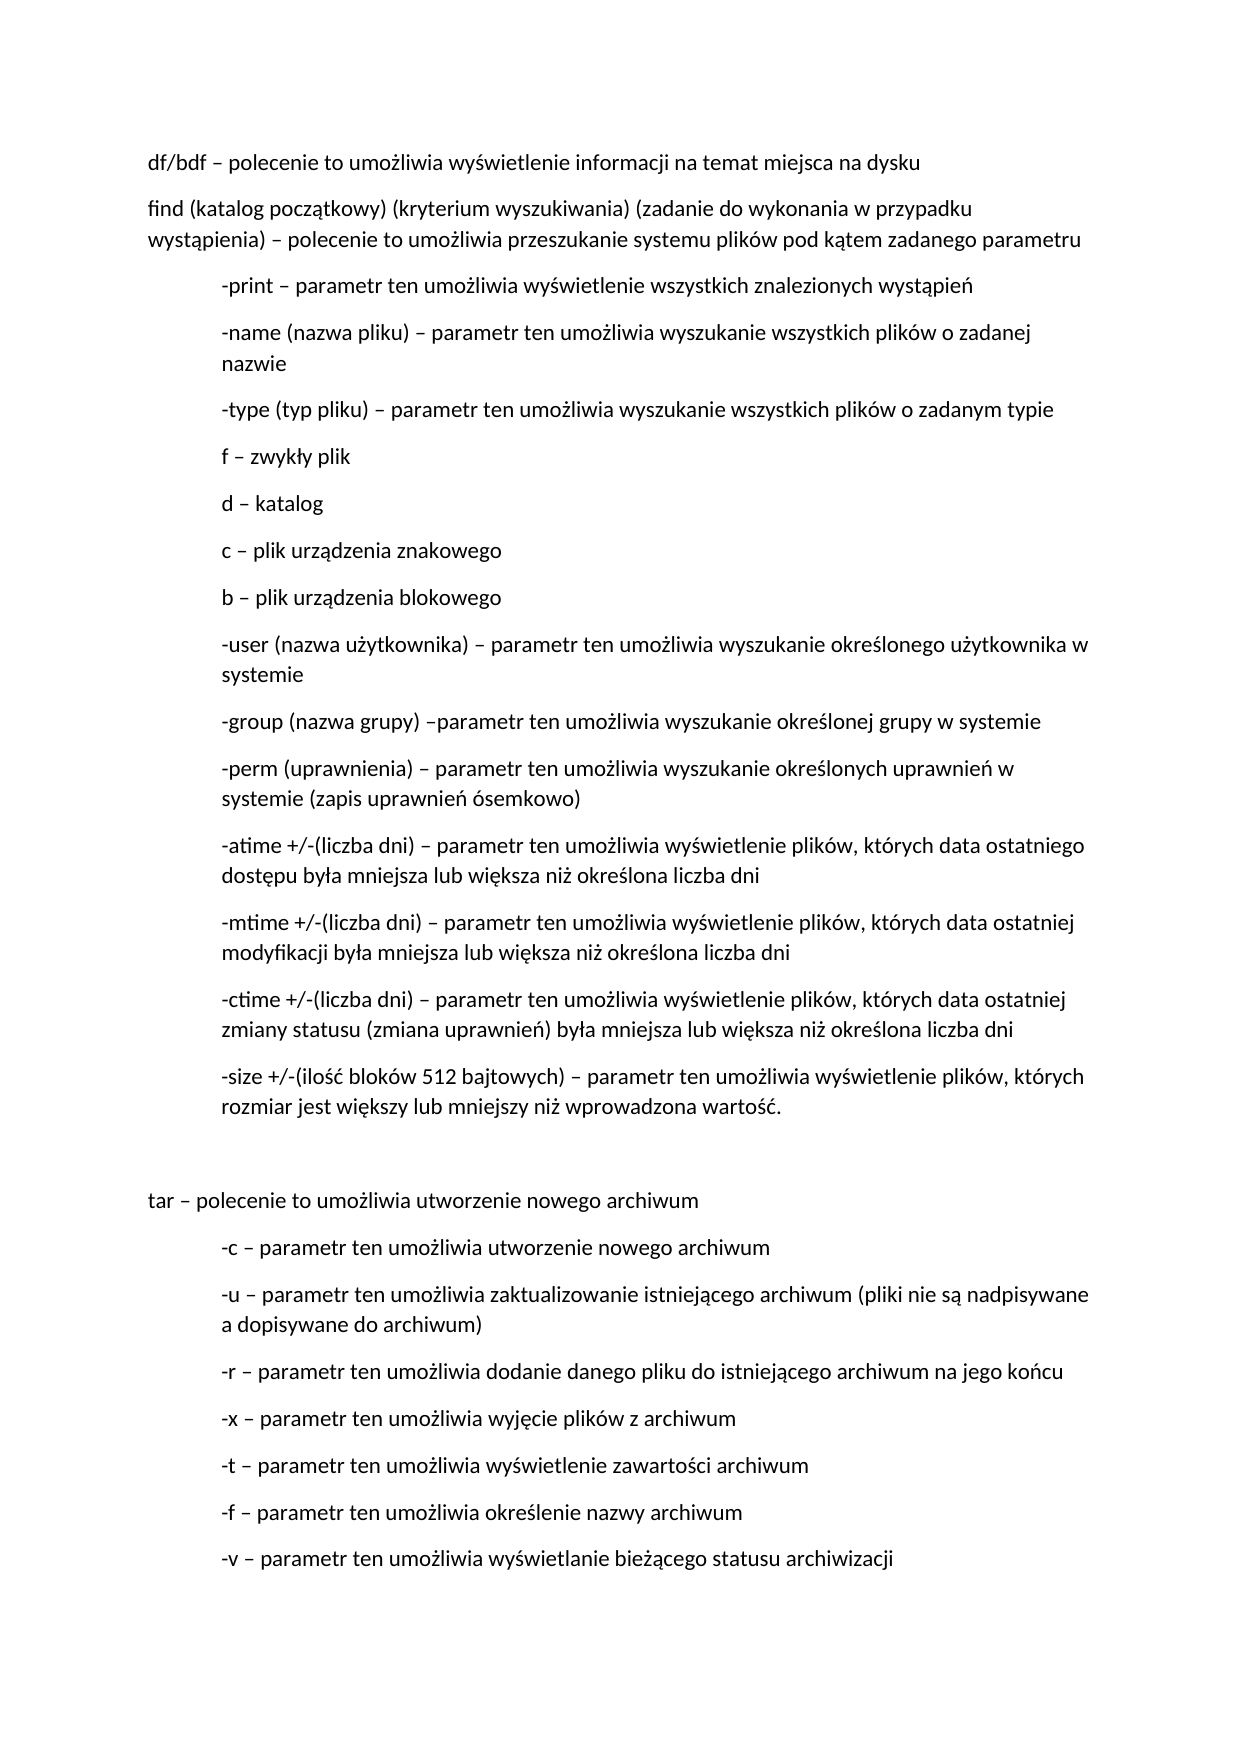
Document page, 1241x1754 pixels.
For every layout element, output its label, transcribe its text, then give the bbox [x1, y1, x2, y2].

text -ctime +/-(liczba dni) – parametr ten umożliwia wyświetlenie plików, których data ostatniej zmiany statusu (zmiana uprawnień) była mniejsza lub większa niż określona liczba dni [221, 985, 1093, 1043]
text -x – parametr ten umożliwia wyjęcie plików z archiwum [221, 1404, 1093, 1432]
text b – plik urządzenia blokowego [221, 583, 1093, 611]
text -r – parametr ten umożliwia dodanie danego pliku do istniejącego archiwum na jego końcu [221, 1357, 1093, 1385]
text tar – polecenie to umożliwia utworzenie nowego archiwum [148, 1186, 1093, 1214]
text -f – parametr ten umożliwia określenie nazwy archiwum [221, 1498, 1093, 1526]
text -size +/-(ilość bloków 512 bajtowych) – parametr ten umożliwia wyświetlenie plików, których rozmiar jest większy lub mniejszy niż wprowadzona wartość. [221, 1062, 1093, 1120]
text c – plik urządzenia znakowego [221, 536, 1093, 564]
text -atime +/-(liczba dni) – parametr ten umożliwia wyświetlenie plików, których data ostatniego dostępu była mniejsza lub większa niż określona liczba dni [221, 831, 1093, 889]
text find (katalog początkowy) (kryterium wyszukiwania) (zadanie do wykonania w przypadku wystąpienia) – polecenie to umożliwia przeszukanie systemu plików pod kątem zadanego parametru [148, 194, 1093, 253]
text -name (nazwa pliku) – parametr ten umożliwia wyszukanie wszystkich plików o zadanej nazwie [221, 318, 1093, 377]
text -group (nazwa grupy) –parametr ten umożliwia wyszukanie określonej grupy w systemie [221, 707, 1093, 735]
text -type (typ pliku) – parametr ten umożliwia wyszukanie wszystkich plików o zadanym typie [221, 396, 1093, 423]
text -print – parametr ten umożliwia wyświetlenie wszystkich znalezionych wystąpień [148, 272, 1093, 299]
text d – katalog [221, 489, 1093, 517]
text -user (nazwa użytkownika) – parametr ten umożliwia wyszukanie określonego użytkownika w systemie [221, 630, 1093, 688]
text -v – parametr ten umożliwia wyświetlanie bieżącego statusu archiwizacji [221, 1544, 1093, 1572]
text df/bdf – polecenie to umożliwia wyświetlenie informacji na temat miejsca na dysku [148, 148, 1093, 176]
text -perm (uprawnienia) – parametr ten umożliwia wyszukanie określonych uprawnień w systemie (zapis uprawnień ósemkowo) [221, 754, 1093, 812]
text f – zwykły plik [221, 442, 1093, 470]
text -t – parametr ten umożliwia wyświetlenie zawartości archiwum [221, 1451, 1093, 1479]
text -c – parametr ten umożliwia utworzenie nowego archiwum [221, 1233, 1093, 1261]
text -mtime +/-(liczba dni) – parametr ten umożliwia wyświetlenie plików, których data ostatniej modyfikacji była mniejsza lub większa niż określona liczba dni [221, 908, 1093, 966]
text -u – parametr ten umożliwia zaktualizowanie istniejącego archiwum (pliki nie są nadpisywane a dopisywane do archiwum) [221, 1280, 1093, 1338]
